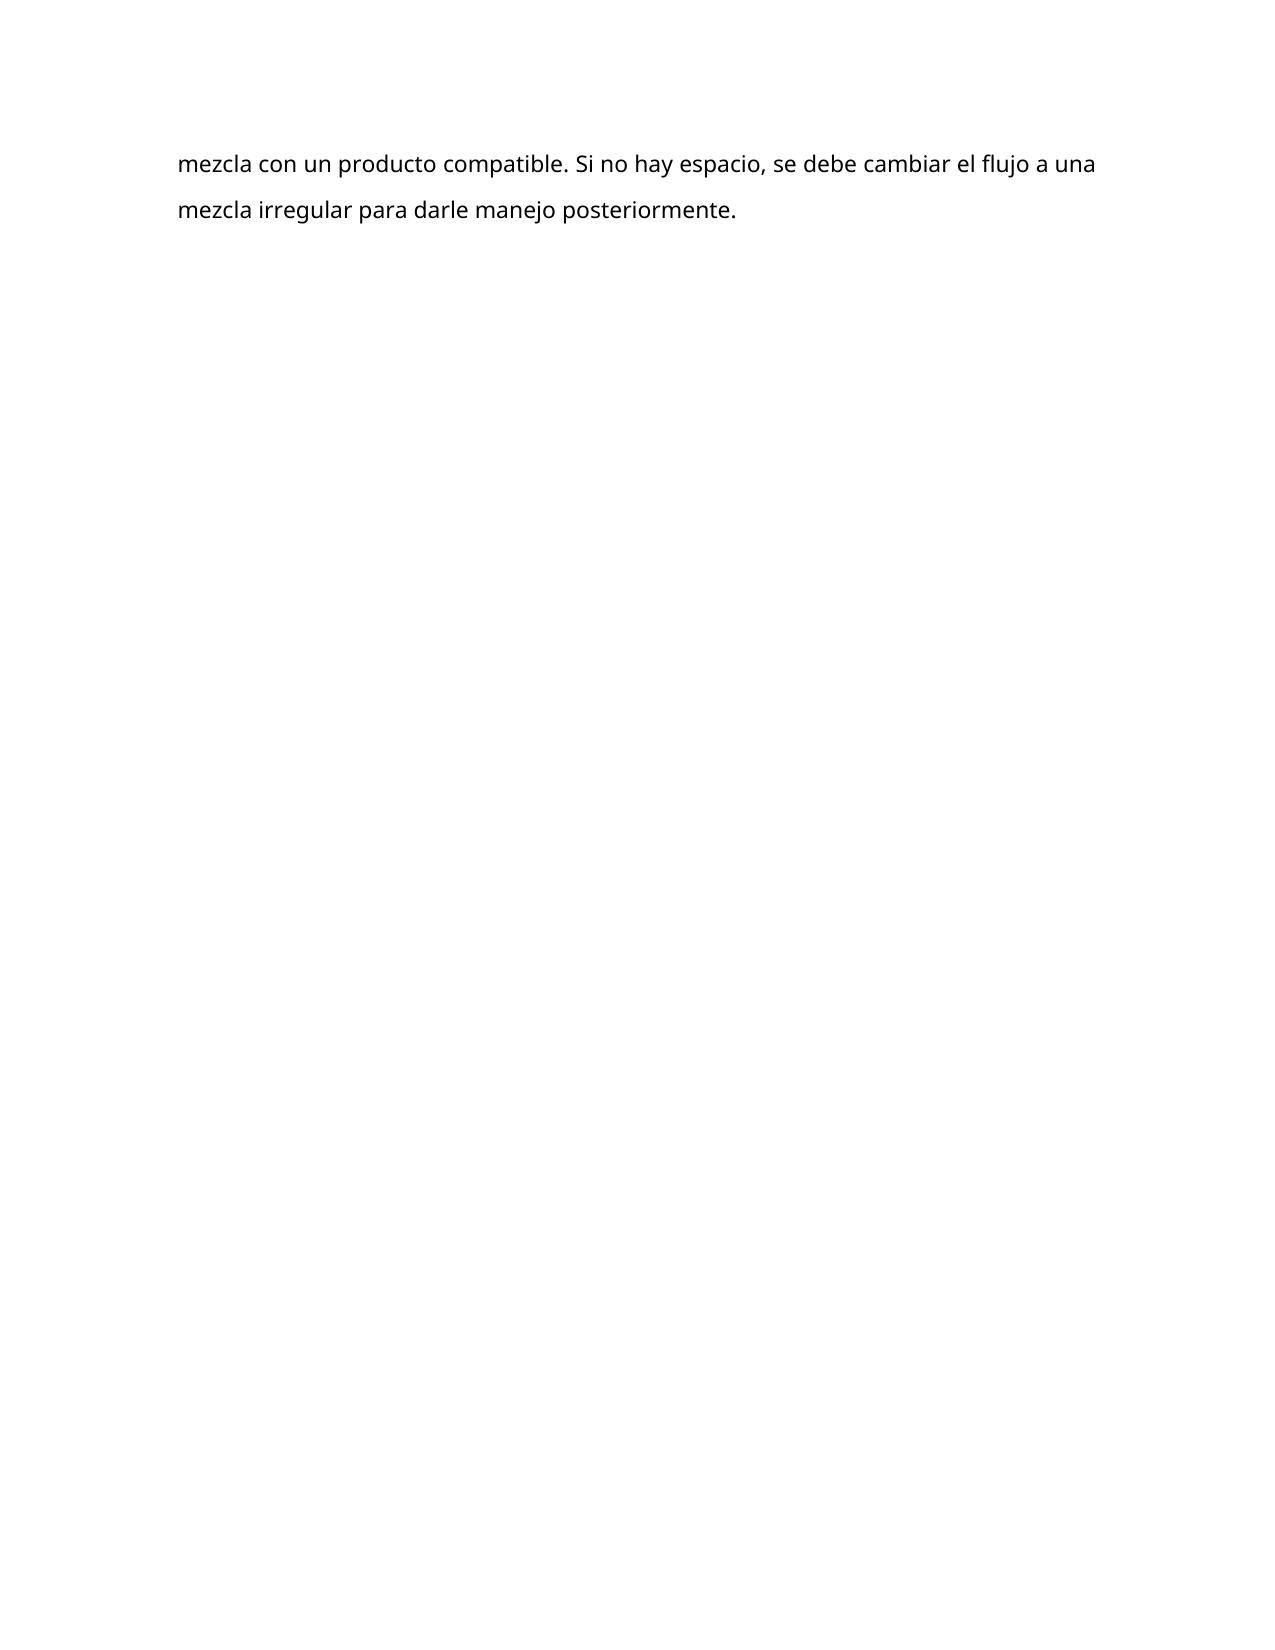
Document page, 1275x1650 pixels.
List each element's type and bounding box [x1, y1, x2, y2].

text [177, 148, 1098, 226]
